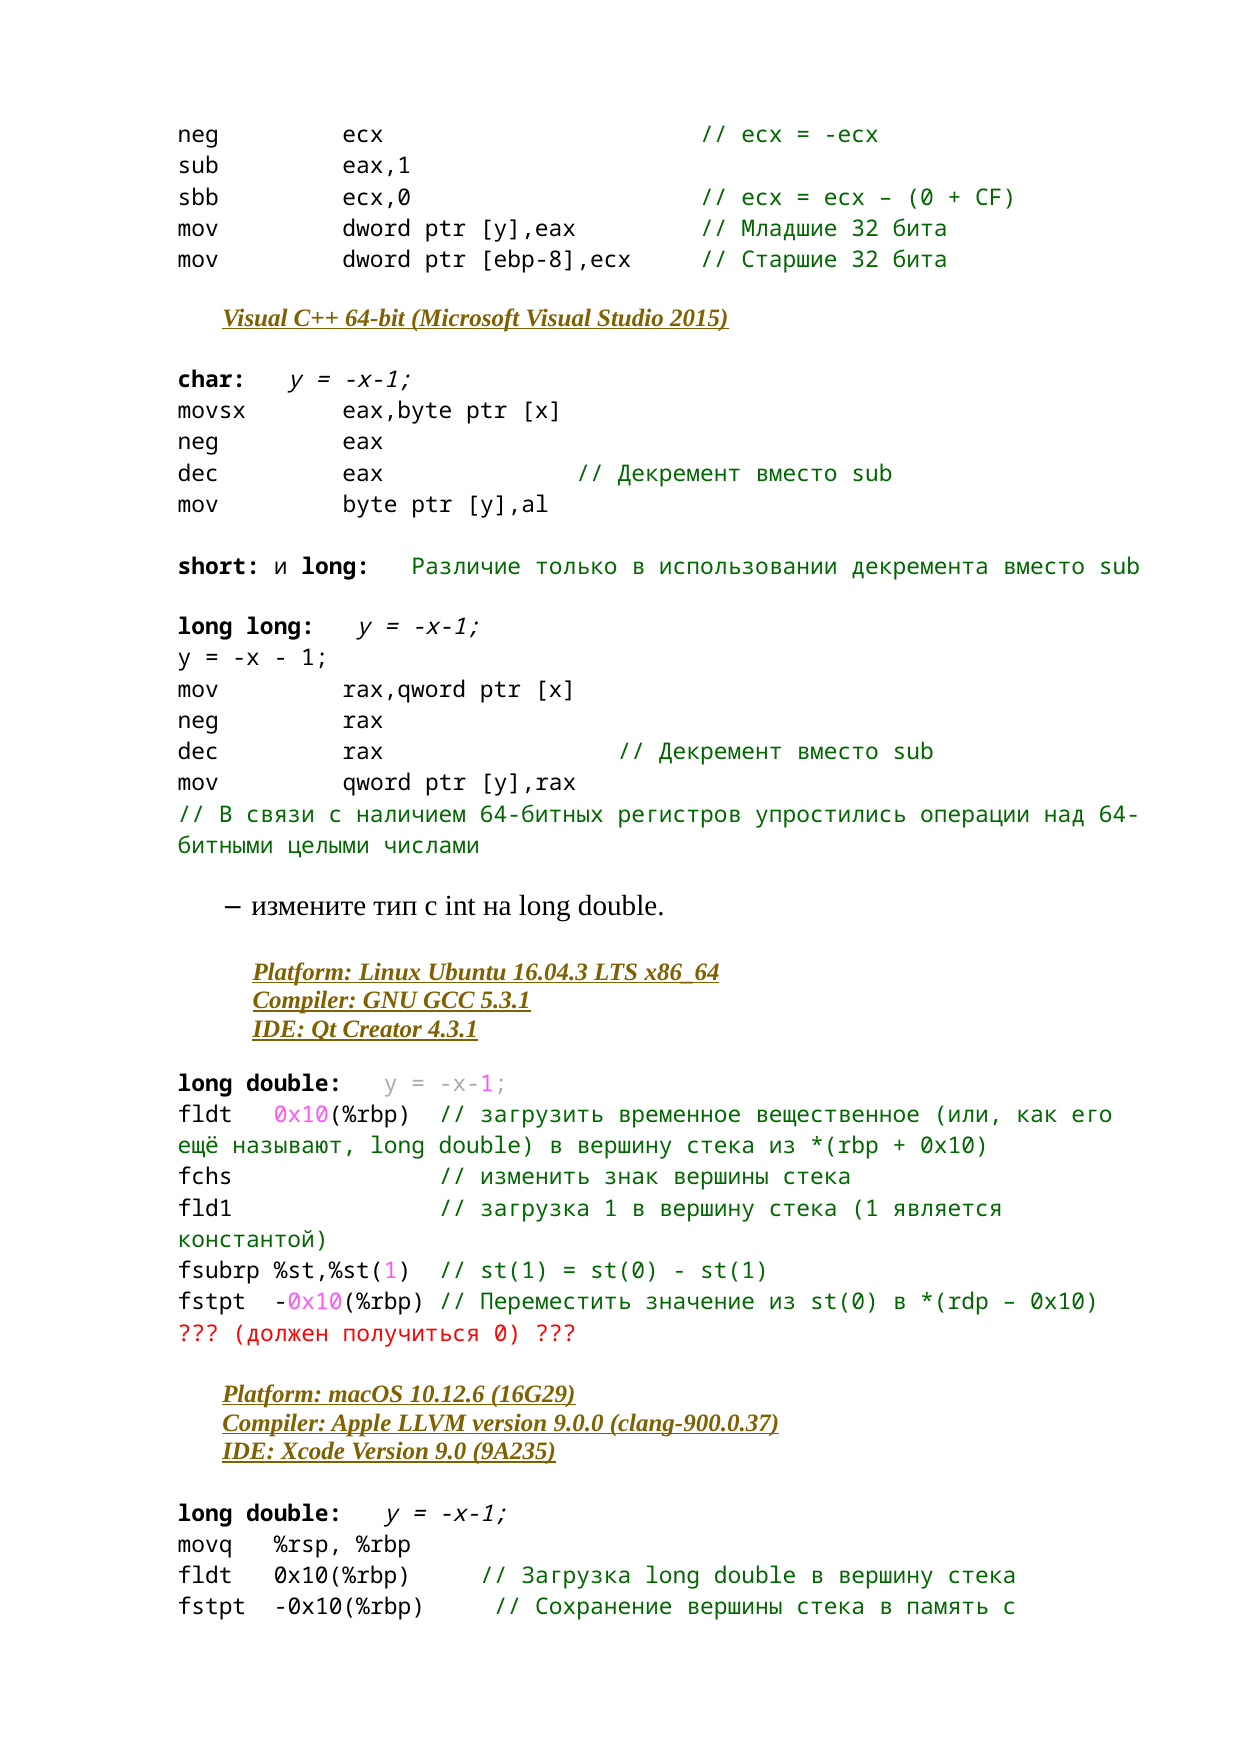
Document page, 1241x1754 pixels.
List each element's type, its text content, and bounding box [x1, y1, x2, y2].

text movsx eax,byte ptr [x] [177, 394, 1152, 425]
text neg ecx // ecx = -ecx [177, 118, 1152, 149]
text Compiler: Apple LLVM version 9.0.0 (clang-900.0.37) [177, 1408, 1152, 1436]
text long double: y = -x-1; [177, 1066, 1152, 1098]
text mov qword ptr [y],rax [177, 766, 1152, 797]
text sub eax,1 [177, 149, 1152, 181]
text // В связи с наличием 64-битных регистров упростились операции над 64-битными целыми числами [177, 797, 1152, 860]
text Visual C++ 64-bit (Microsoft Visual Studio 2015) [177, 303, 1152, 332]
text IDE: Xcode Version 9.0 (9A235) [177, 1436, 1152, 1465]
text y = -x - 1; [177, 641, 1152, 672]
text neg eax [177, 425, 1152, 457]
list измените тип с int на long double. [177, 888, 1152, 923]
text fsubrp %st,%st(1) // st(1) = st(0) - st(1) [177, 1254, 1152, 1285]
text IDE: Qt Creator 4.3.1 [252, 1014, 1152, 1043]
text fld1 // загрузка 1 в вершину стека (1 является константой) [177, 1191, 1152, 1254]
text mov dword ptr [ebp-8],ecx // Старшие 32 бита [177, 243, 1152, 274]
text fstpt -0x10(%rbp) // Переместить значение из st(0) в *(rdp – 0x10) ??? (должен получиться 0) ??? [177, 1285, 1152, 1348]
text neg rax [177, 704, 1152, 735]
text sbb ecx,0 // ecx = ecx – (0 + CF) [177, 181, 1152, 212]
text fchs // изменить знак вершины стека [177, 1160, 1152, 1191]
text long double: y = -x-1; [177, 1496, 1152, 1528]
text dec eax // Декремент вместо sub [177, 457, 1152, 488]
text fldt 0x10(%rbp) // загрузить временное вещественное (или, как его ещё называют, long double) в вершину стека из *(rbp + 0x10) [177, 1098, 1152, 1160]
text mov dword ptr [y],eax // Младшие 32 бита [177, 212, 1152, 243]
text Platform: macOS 10.12.6 (16G29) [177, 1379, 1152, 1408]
text long long: y = -x-1; [177, 610, 1152, 641]
text dec rax // Декремент вместо sub [177, 735, 1152, 766]
text movq %rsp, %rbp [177, 1528, 1152, 1559]
text mov byte ptr [y],al [177, 488, 1152, 519]
text char: y = -x-1; [177, 363, 1152, 394]
text Platform: Linux Ubuntu 16.04.3 LTS x86_64 [252, 957, 1152, 985]
text mov rax,qword ptr [x] [177, 672, 1152, 704]
text fstpt -0x10(%rbp) // Сохранение вершины стека в память с выталкиванием fldt -0x10(%rbp) // Загрузка операнда в вершину стека [177, 1590, 1152, 1621]
text fldt 0x10(%rbp) // Загрузка long double в вершину стека [177, 1559, 1152, 1590]
text Compiler: GNU GCC 5.3.1 [252, 985, 1152, 1014]
text short: и long: Различие только в использовании декремента вместо sub [177, 550, 1152, 582]
